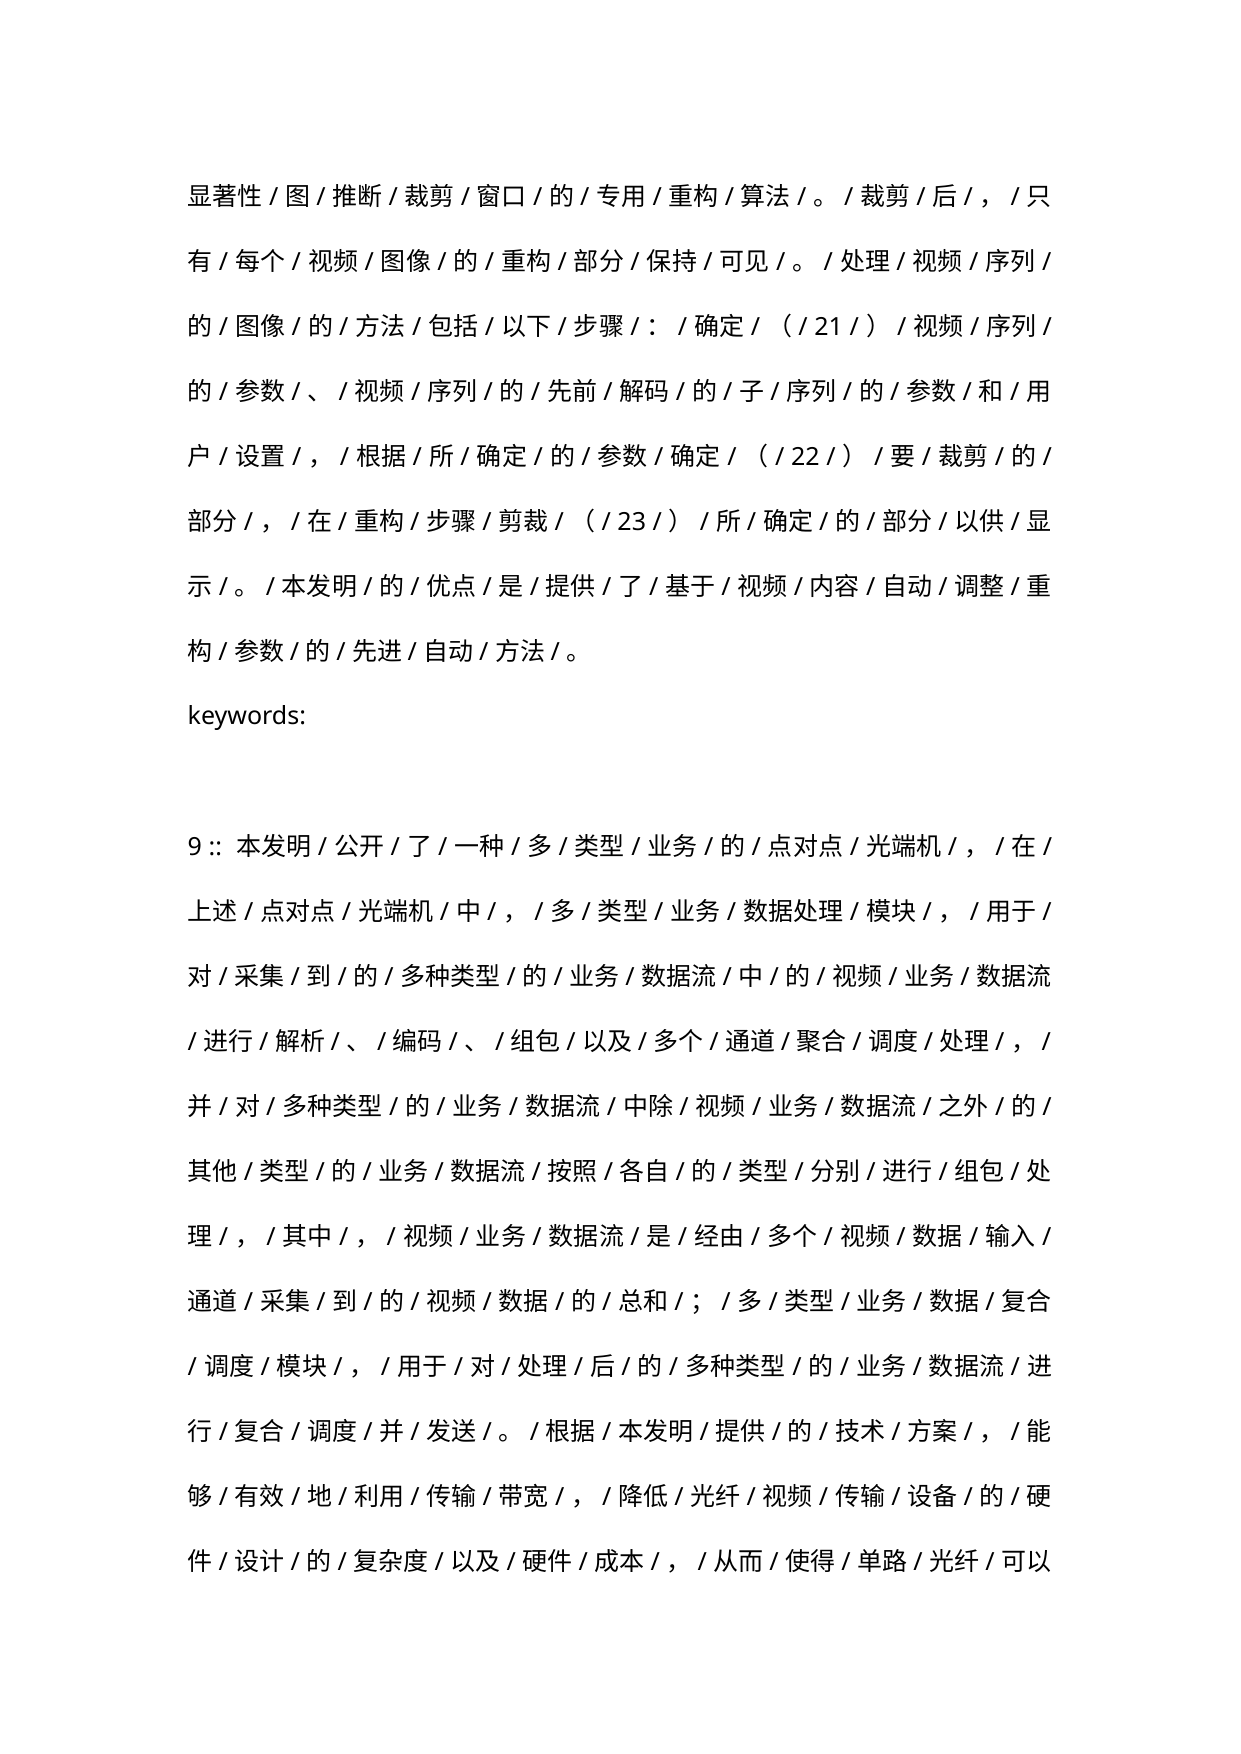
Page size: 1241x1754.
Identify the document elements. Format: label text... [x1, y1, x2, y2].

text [187, 812, 1053, 1592]
text keywords: [187, 682, 1053, 747]
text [187, 162, 1053, 682]
